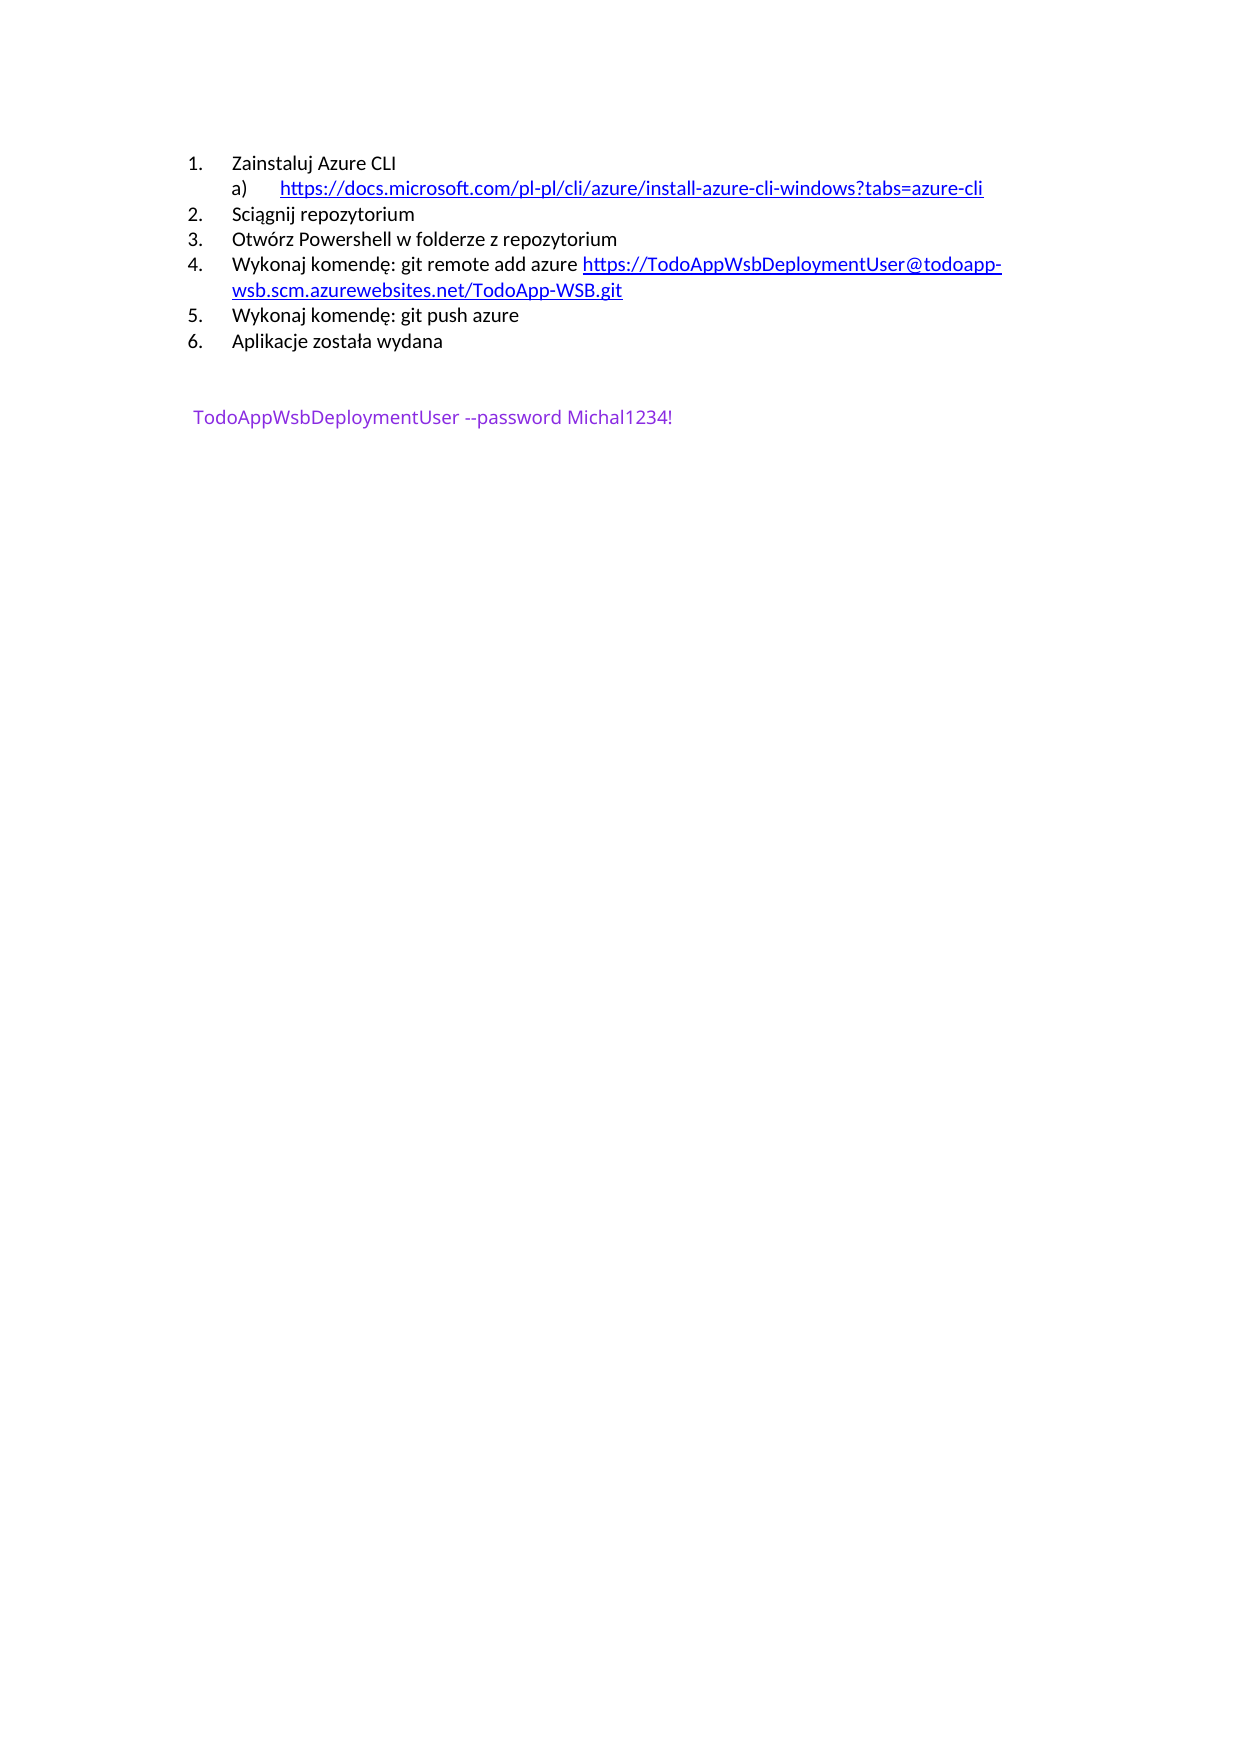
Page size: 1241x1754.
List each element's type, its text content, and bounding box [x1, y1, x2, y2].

list Wykonaj komendę: git push azure [187, 302, 1053, 328]
list Otwórz Powershell w folderze z repozytorium [187, 226, 1053, 252]
list Zainstaluj Azure CLI [187, 150, 1053, 175]
list Sciągnij repozytorium [187, 201, 1053, 226]
list https://docs.microsoft.com/pl-pl/cli/azure/install-azure-cli-windows?tabs=azure-cli [231, 175, 1053, 201]
list Aplikacje została wydana [187, 328, 1053, 353]
text TodoAppWsbDeploymentUser --password Michal1234! [187, 404, 1053, 430]
list Wykonaj komendę: git remote add azure https://TodoAppWsbDeploymentUser@todoapp-wsb.scm.azurewebsites.net/TodoApp-WSB.git [187, 252, 1053, 302]
